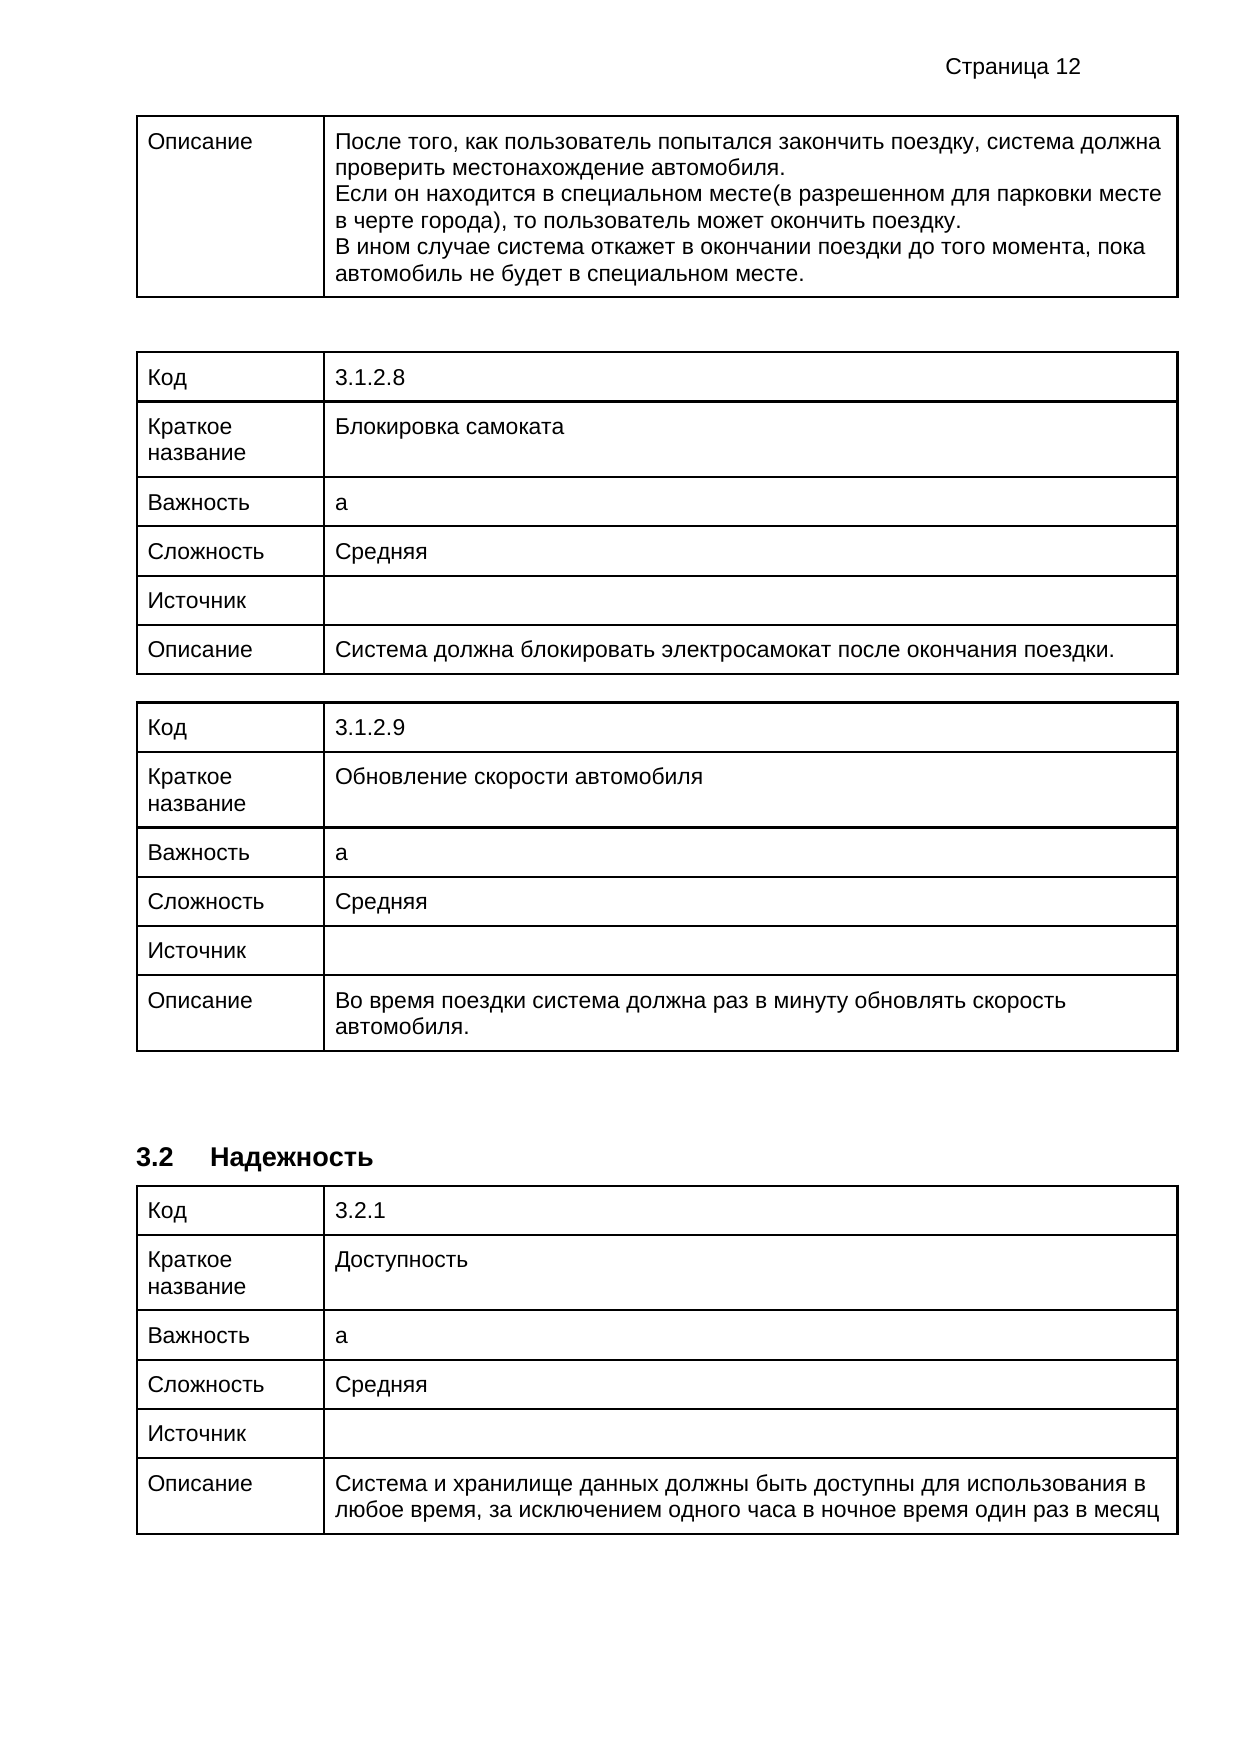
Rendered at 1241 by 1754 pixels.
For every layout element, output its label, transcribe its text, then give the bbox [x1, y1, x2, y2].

table_header Код [138, 704, 323, 751]
table_header Код [138, 1187, 323, 1234]
table_cell Краткое название [138, 403, 323, 476]
table_cell Источник [138, 927, 323, 974]
table_cell Описание [138, 117, 323, 296]
table_cell Средняя [325, 527, 1176, 574]
table_cell Важность [138, 478, 323, 525]
table_cell После того, как пользователь попытался закончить поездку, система должна проверить местонахождение автомобиля. Если он находится в специальном месте(в разрешенном для парковки месте в черте города), то пользователь может окончить поездку. В ином случае система откажет в окончании поездки до того момента, пока автомобиль не будет в специальном месте. [325, 117, 1176, 296]
table_cell a [325, 1311, 1176, 1359]
table_cell Описание [138, 1459, 323, 1533]
subtitle Надежность [136, 1141, 1181, 1172]
table_cell a [325, 478, 1176, 525]
table_cell [325, 1410, 1176, 1457]
table_cell Доступность [325, 1236, 1176, 1309]
table_cell Краткое название [138, 1236, 323, 1309]
table_cell Средняя [325, 878, 1176, 925]
table_cell Блокировка самоката [325, 403, 1176, 476]
table_cell [325, 927, 1176, 974]
table_cell Важность [138, 829, 323, 876]
table_cell Сложность [138, 1361, 323, 1408]
table_cell Во время поездки система должна раз в минуту обновлять скорость автомобиля. [325, 976, 1176, 1050]
table_cell Описание [138, 976, 323, 1050]
table_cell Сложность [138, 878, 323, 925]
table_cell Описание [138, 626, 323, 673]
table_cell Система должна блокировать электросамокат после окончания поездки. [325, 626, 1176, 673]
table_cell Обновление скорости автомобиля [325, 753, 1176, 826]
table_header 3.1.2.9 [325, 704, 1176, 751]
table_header 3.1.2.8 [325, 353, 1176, 400]
table_cell Система и хранилище данных должны быть доступны для использования в любое время, за исключением одного часа в ночное время один раз в месяц [325, 1459, 1176, 1533]
table_header 3.2.1 [325, 1187, 1176, 1234]
table_cell Источник [138, 577, 323, 624]
table_cell Важность [138, 1311, 323, 1359]
table_cell Сложность [138, 527, 323, 574]
table_header Код [138, 353, 323, 400]
table_cell a [325, 829, 1176, 876]
table_cell Источник [138, 1410, 323, 1457]
table_cell [325, 577, 1176, 624]
table_cell Средняя [325, 1361, 1176, 1408]
table_cell Краткое название [138, 753, 323, 826]
